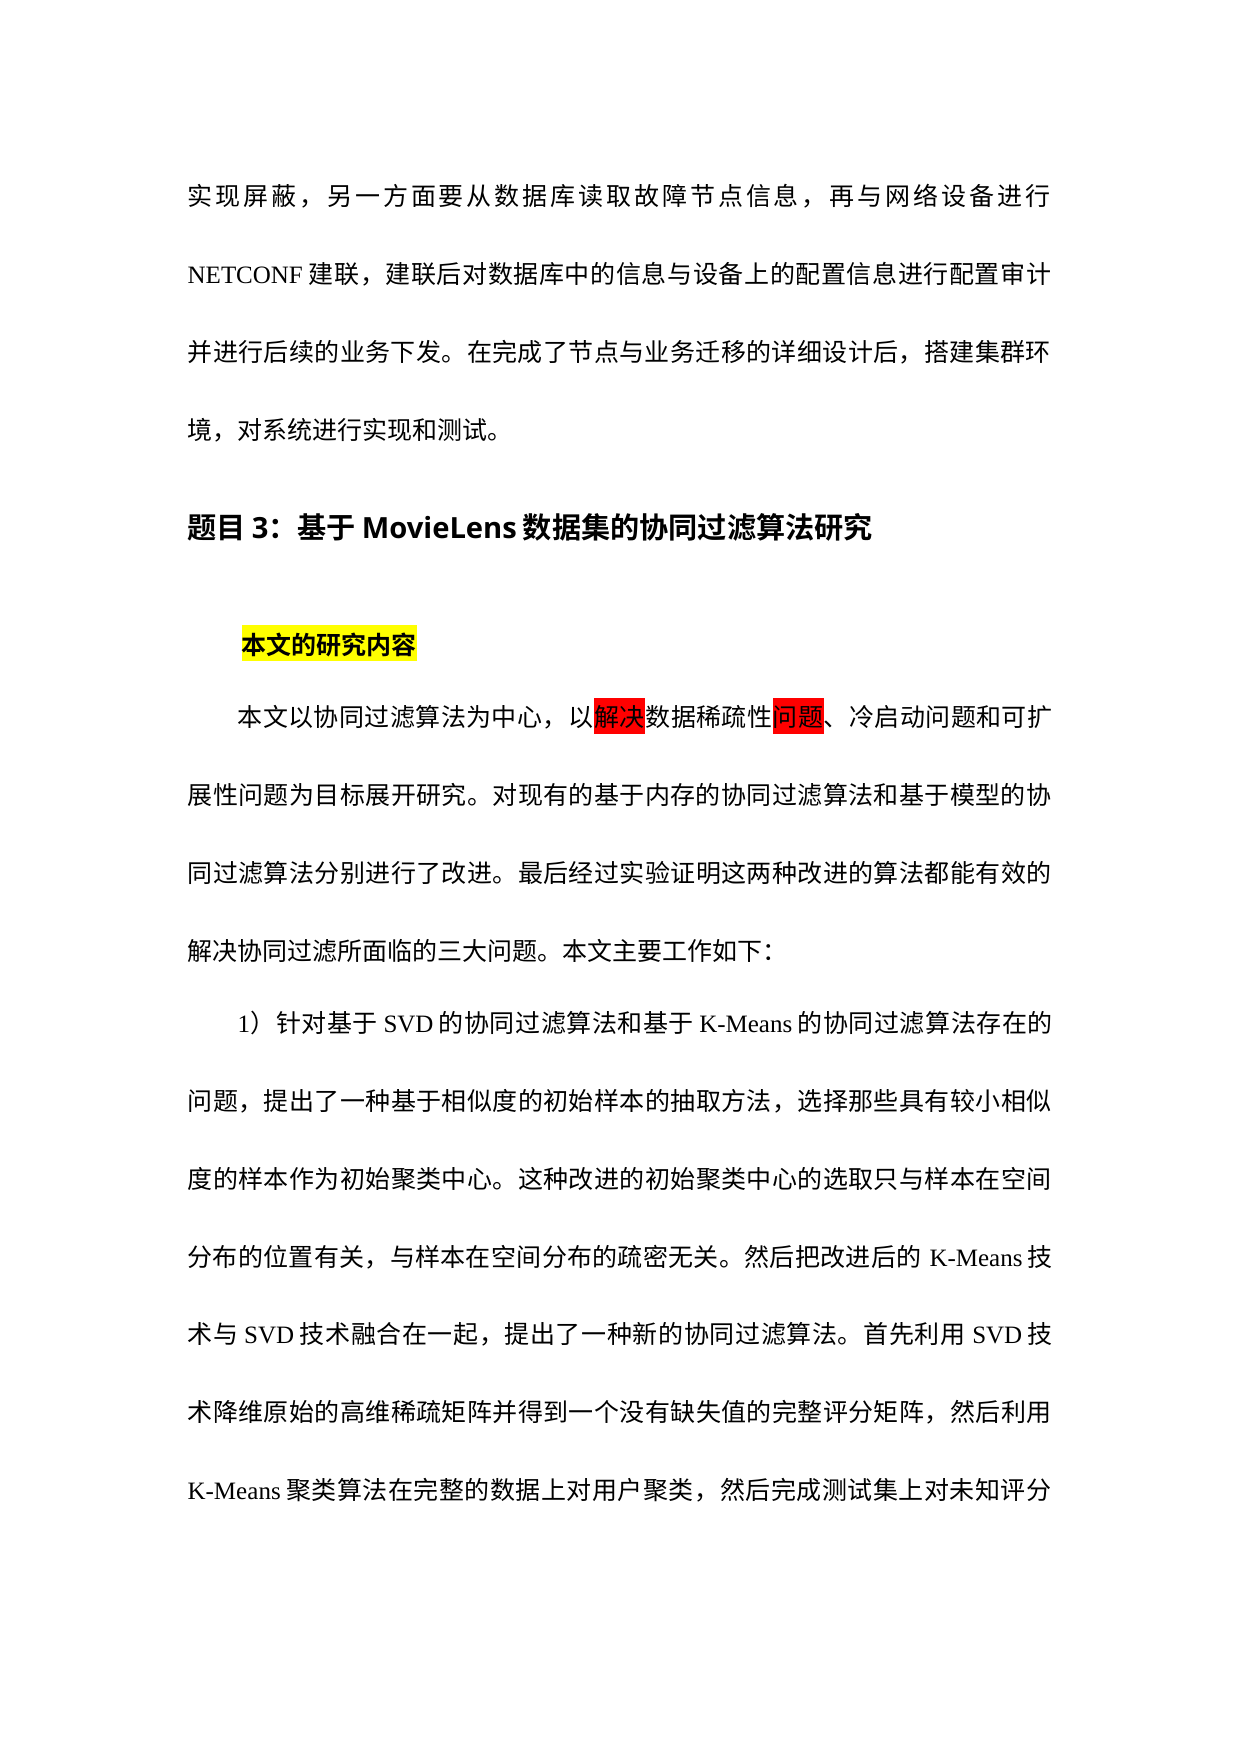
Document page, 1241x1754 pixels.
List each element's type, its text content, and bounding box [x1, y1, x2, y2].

title 题目3：基于MovieLens数据集的协同过滤算法研究 [187, 493, 1053, 558]
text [187, 989, 1053, 1521]
text 本文的研究内容 [187, 611, 1053, 676]
text 本文以协同过滤算法为中心，以解决数据稀疏性问题、冷启动问题和可扩展性问题为目标展开研究。对现有的基于内存的协同过滤算法和基于模型的协同过滤算法分别进行了改进。最后经过实验证明这两种改进的算法都能有效的解决协同过滤所面临的三大问题。本文主要工作如下： [187, 683, 1053, 982]
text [187, 162, 1053, 461]
